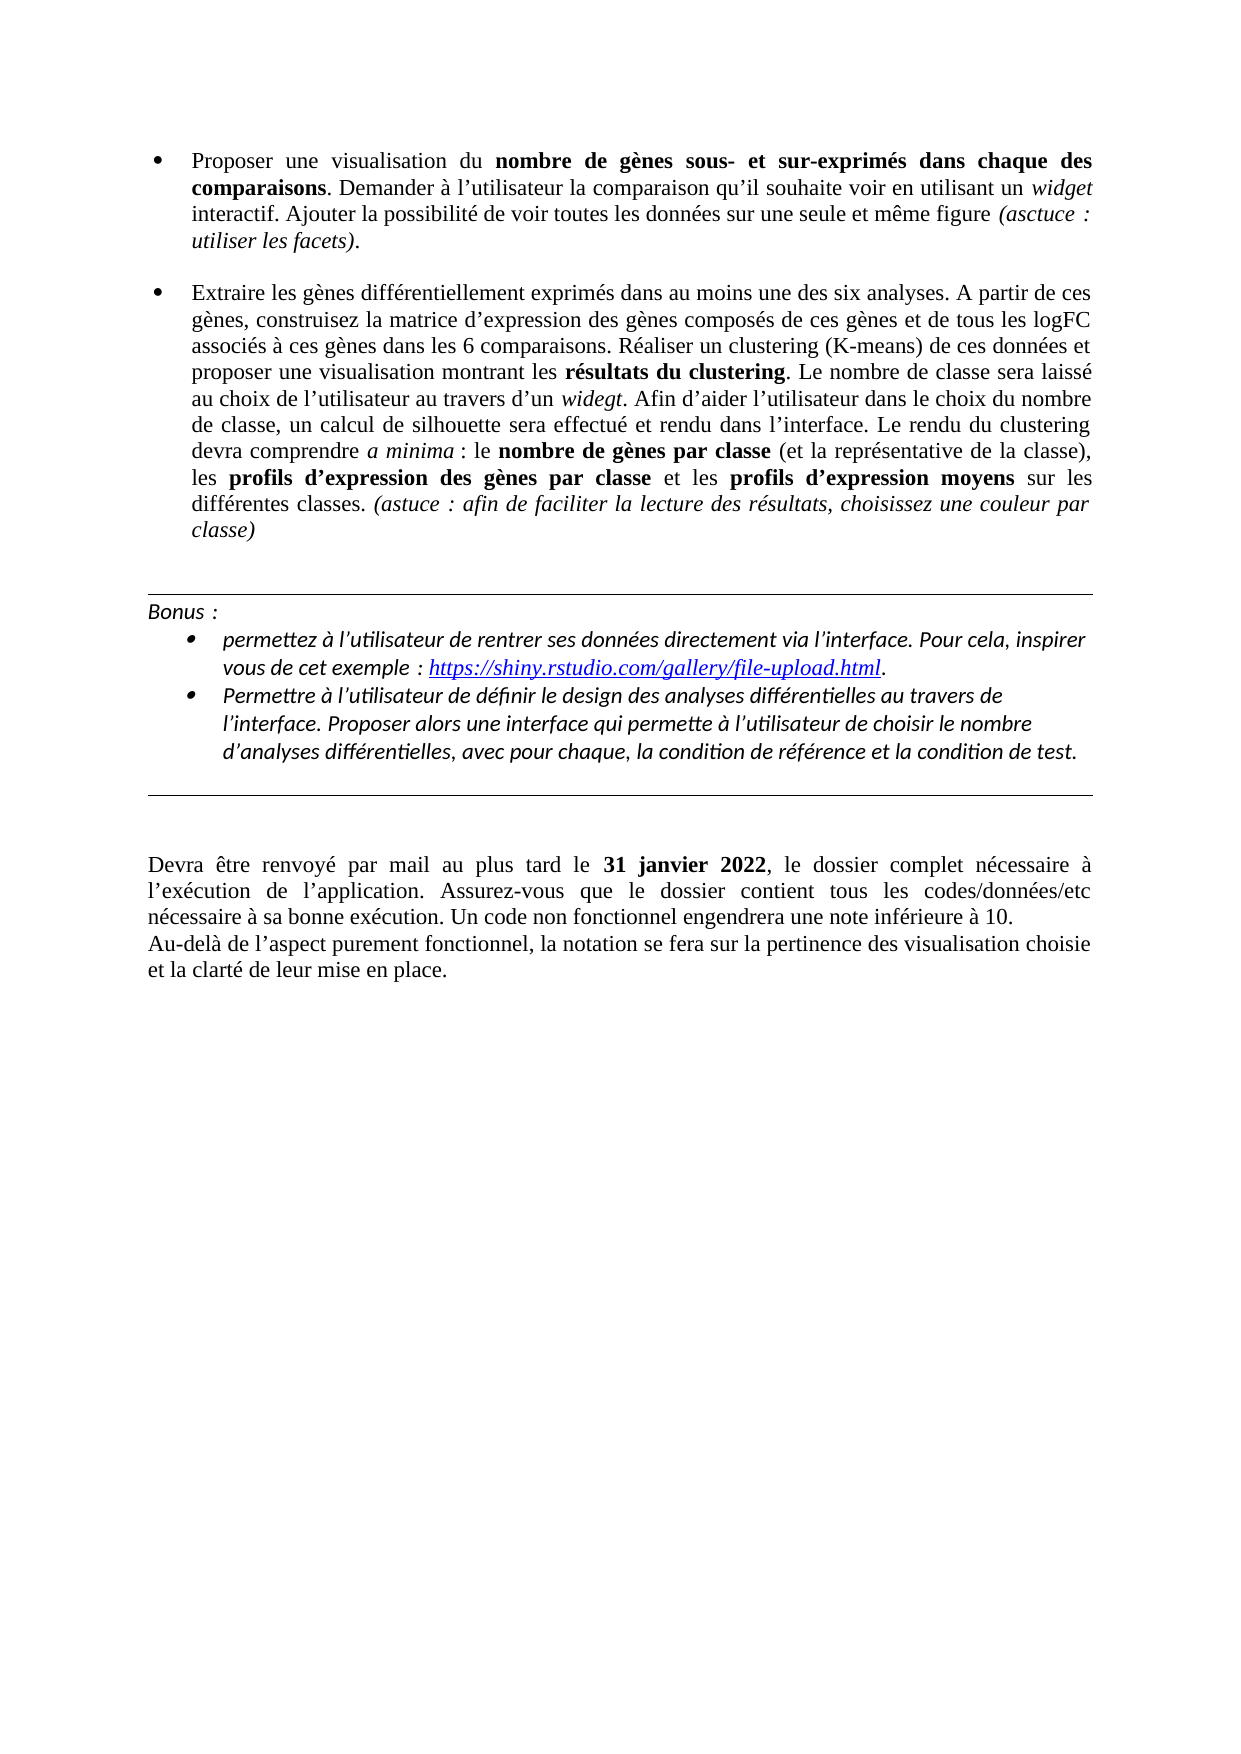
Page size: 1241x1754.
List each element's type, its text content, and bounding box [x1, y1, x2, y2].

text Au-delà de l’aspect purement fonctionnel, la notation se fera sur la pertinence des visualisation choisie et la clarté de leur mise en place. [148, 930, 1093, 982]
list Extraire les gènes différentiellement exprimés dans au moins une des six analyses. A partir de ces gènes, construisez la matrice d’expression des gènes composés de ces gènes et de tous les logFC associés à ces gènes dans les 6 comparaisons. Réaliser un clustering (K-means) de ces données et proposer une visualisation montrant les résultats du clustering. Le nombre de classe sera laissé au choix de l’utilisateur au travers d’un widegt. Afin d’aider l’utilisateur dans le choix du nombre de classe, un calcul de silhouette sera effectué et rendu dans l’interface. Le rendu du clustering devra comprendre a minima : le nombre de gènes par classe (et la représentative de la classe), les profils d’expression des gènes par classe et les profils d’expression moyens sur les différentes classes. (astuce : afin de faciliter la lecture des résultats, choisissez une couleur par classe) [154, 279, 1093, 543]
text Devra être renvoyé par mail au plus tard le 31 janvier 2022, le dossier complet nécessaire à l’exécution de l’application. Assurez-vous que le dossier contient tous les codes/données/etc nécessaire à sa bonne exécution. Un code non fonctionnel engendrera une note inférieure à 10. [148, 851, 1093, 930]
list permettez à l’utilisateur de rentrer ses données directement via l’interface. Pour cela, inspirer vous de cet exemple : https://shiny.rstudio.com/gallery/file-upload.html. [185, 625, 1093, 681]
text Bonus : [148, 595, 1093, 625]
list Permettre à l’utilisateur de définir le design des analyses différentielles au travers de l’interface. Proposer alors une interface qui permette à l’utilisateur de choisir le nombre d’analyses différentielles, avec pour chaque, la condition de référence et la condition de test. [185, 681, 1093, 765]
list Proposer une visualisation du nombre de gènes sous- et sur-exprimés dans chaque des comparaisons. Demander à l’utilisateur la comparaison qu’il souhaite voir en utilisant un widget interactif. Ajouter la possibilité de voir toutes les données sur une seule et même figure (asctuce : utiliser les facets). [154, 148, 1093, 253]
